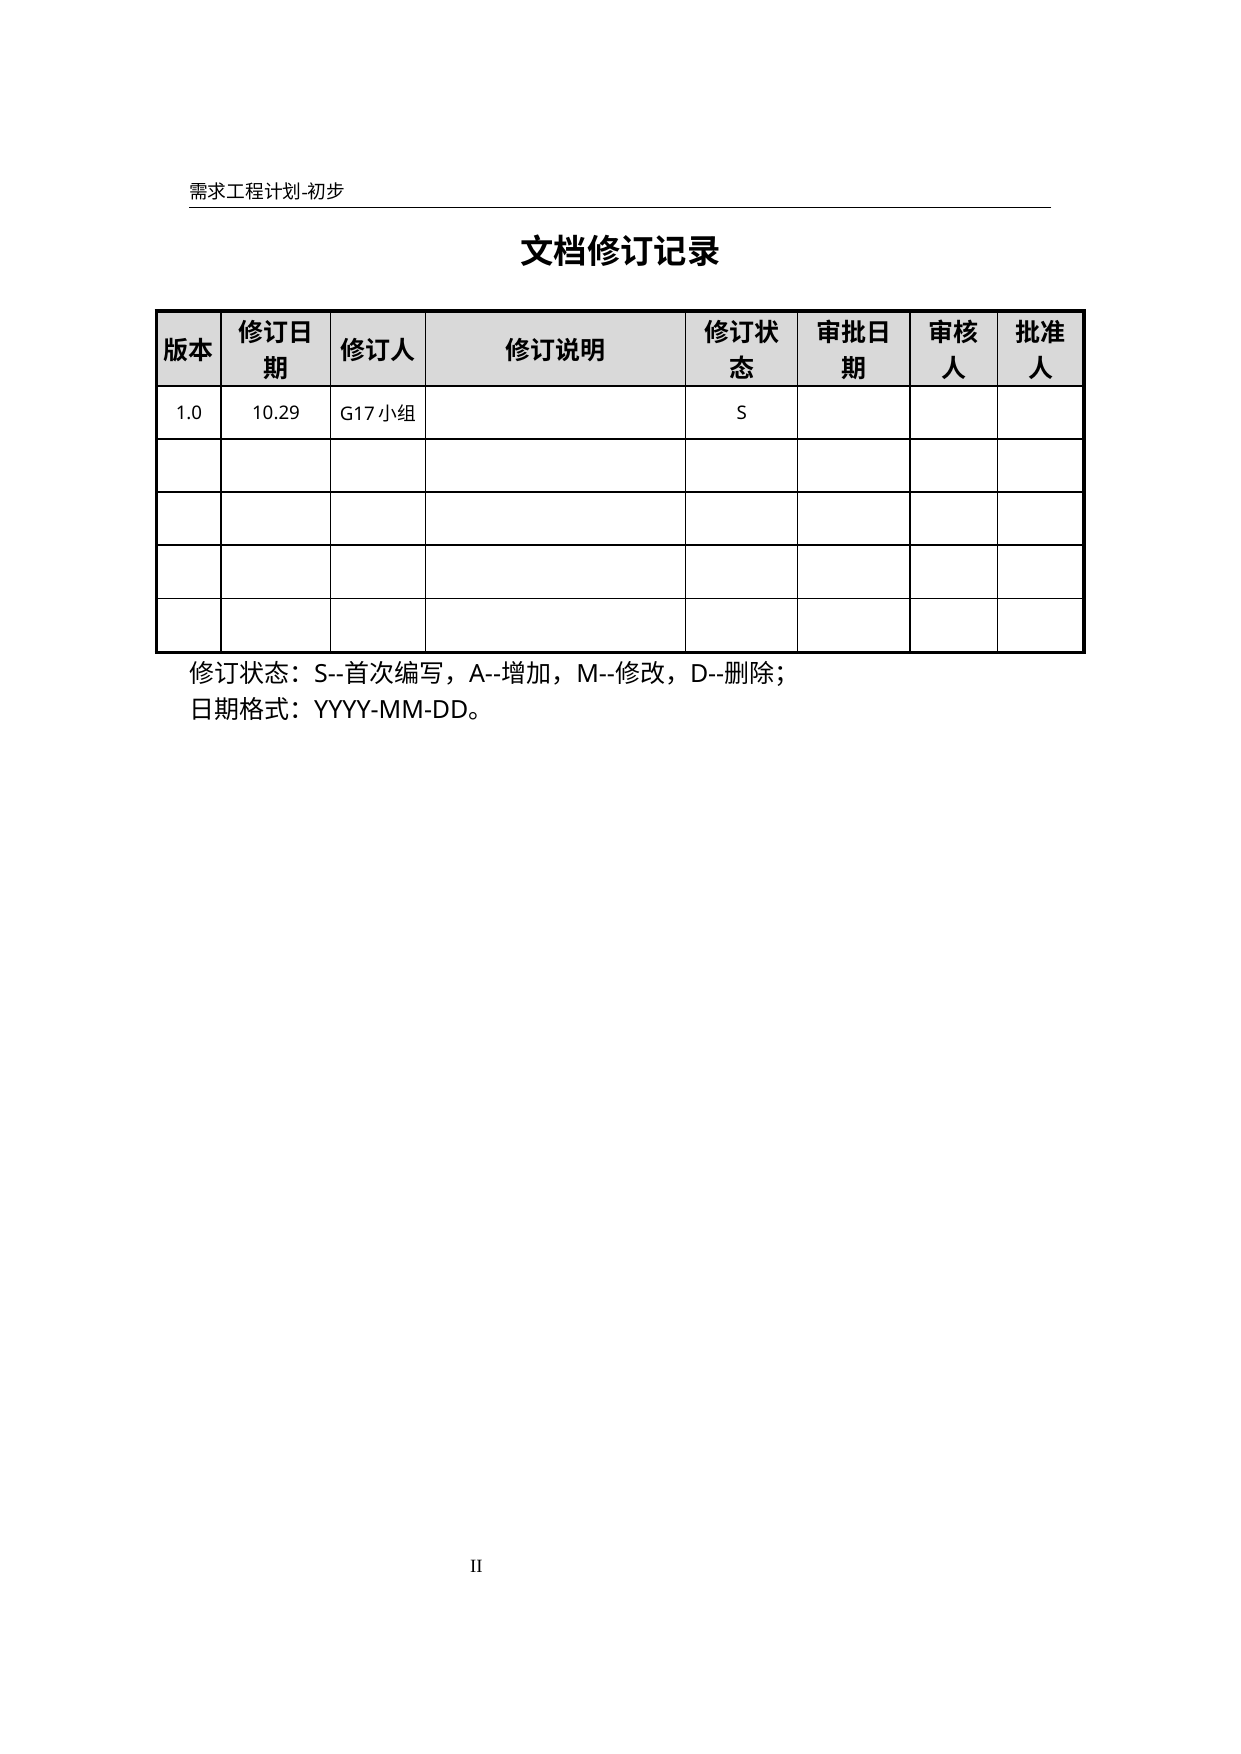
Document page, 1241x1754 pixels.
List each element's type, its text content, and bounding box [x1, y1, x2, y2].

table_header 版本 [158, 313, 220, 385]
table_cell [798, 546, 909, 597]
table_cell [998, 546, 1082, 597]
table_cell [426, 387, 685, 438]
table_cell [426, 440, 685, 491]
table_cell G17小组 [331, 387, 425, 438]
table_cell 10.29 [222, 387, 330, 438]
table_cell [426, 546, 685, 597]
table_header 修订说明 [426, 313, 685, 385]
table_cell [426, 493, 685, 544]
table_header 修订状态 [686, 313, 797, 385]
table_cell [158, 440, 220, 491]
table_cell [686, 493, 797, 544]
table_cell [686, 440, 797, 491]
table_cell [222, 546, 330, 597]
text 修订状态：S--首次编写，A--增加，M--修改，D--删除； [189, 654, 1051, 690]
table_cell [331, 546, 425, 597]
text 文档修订记录 [189, 224, 1051, 273]
table_cell S [686, 387, 797, 438]
table_header 审批日期 [798, 313, 909, 385]
table_cell [331, 493, 425, 544]
table_cell [798, 493, 909, 544]
table_cell [686, 599, 797, 651]
table_cell [158, 599, 220, 651]
table_cell [331, 440, 425, 491]
table_cell [911, 387, 997, 438]
table_cell [911, 546, 997, 597]
table_cell [798, 440, 909, 491]
table_cell [158, 546, 220, 597]
table_cell [911, 493, 997, 544]
table_cell [222, 493, 330, 544]
table_header 批准人 [998, 313, 1082, 385]
table_cell [331, 599, 425, 651]
table_cell 1.0 [158, 387, 220, 438]
table_cell [222, 599, 330, 651]
table_header 修订人 [331, 313, 425, 385]
text 日期格式：YYYY-MM-DD。 [189, 690, 1051, 726]
table_cell [998, 440, 1082, 491]
table_cell [798, 599, 909, 651]
table_cell [426, 599, 685, 651]
table_header 审核人 [911, 313, 997, 385]
table_cell [911, 440, 997, 491]
table_cell [998, 387, 1082, 438]
table_cell [798, 387, 909, 438]
table_cell [686, 546, 797, 597]
table_cell [158, 493, 220, 544]
table_header 修订日期 [222, 313, 330, 385]
table_cell [998, 493, 1082, 544]
table_cell [998, 599, 1082, 651]
table_cell [911, 599, 997, 651]
table_cell [222, 440, 330, 491]
